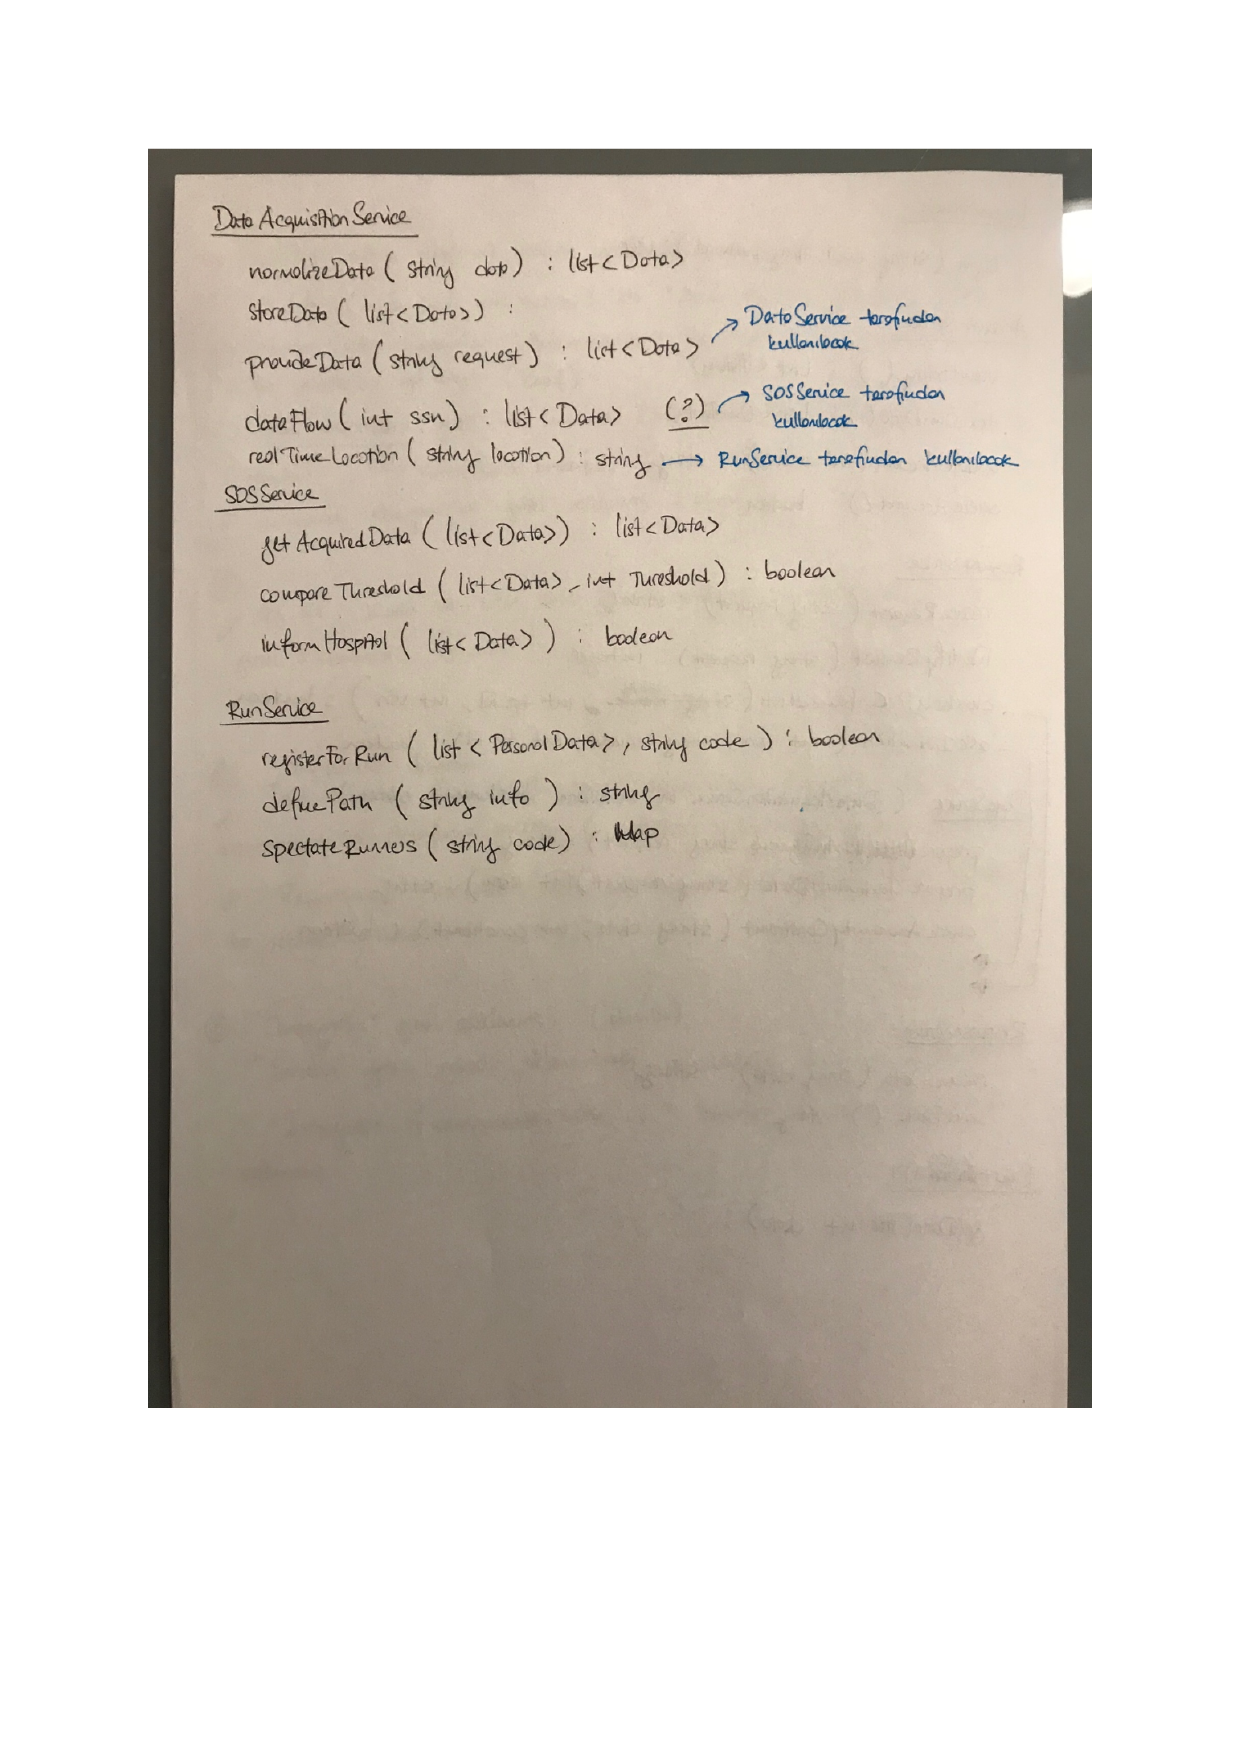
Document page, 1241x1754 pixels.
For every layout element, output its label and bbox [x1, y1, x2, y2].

picture [149, 150, 1092, 1407]
